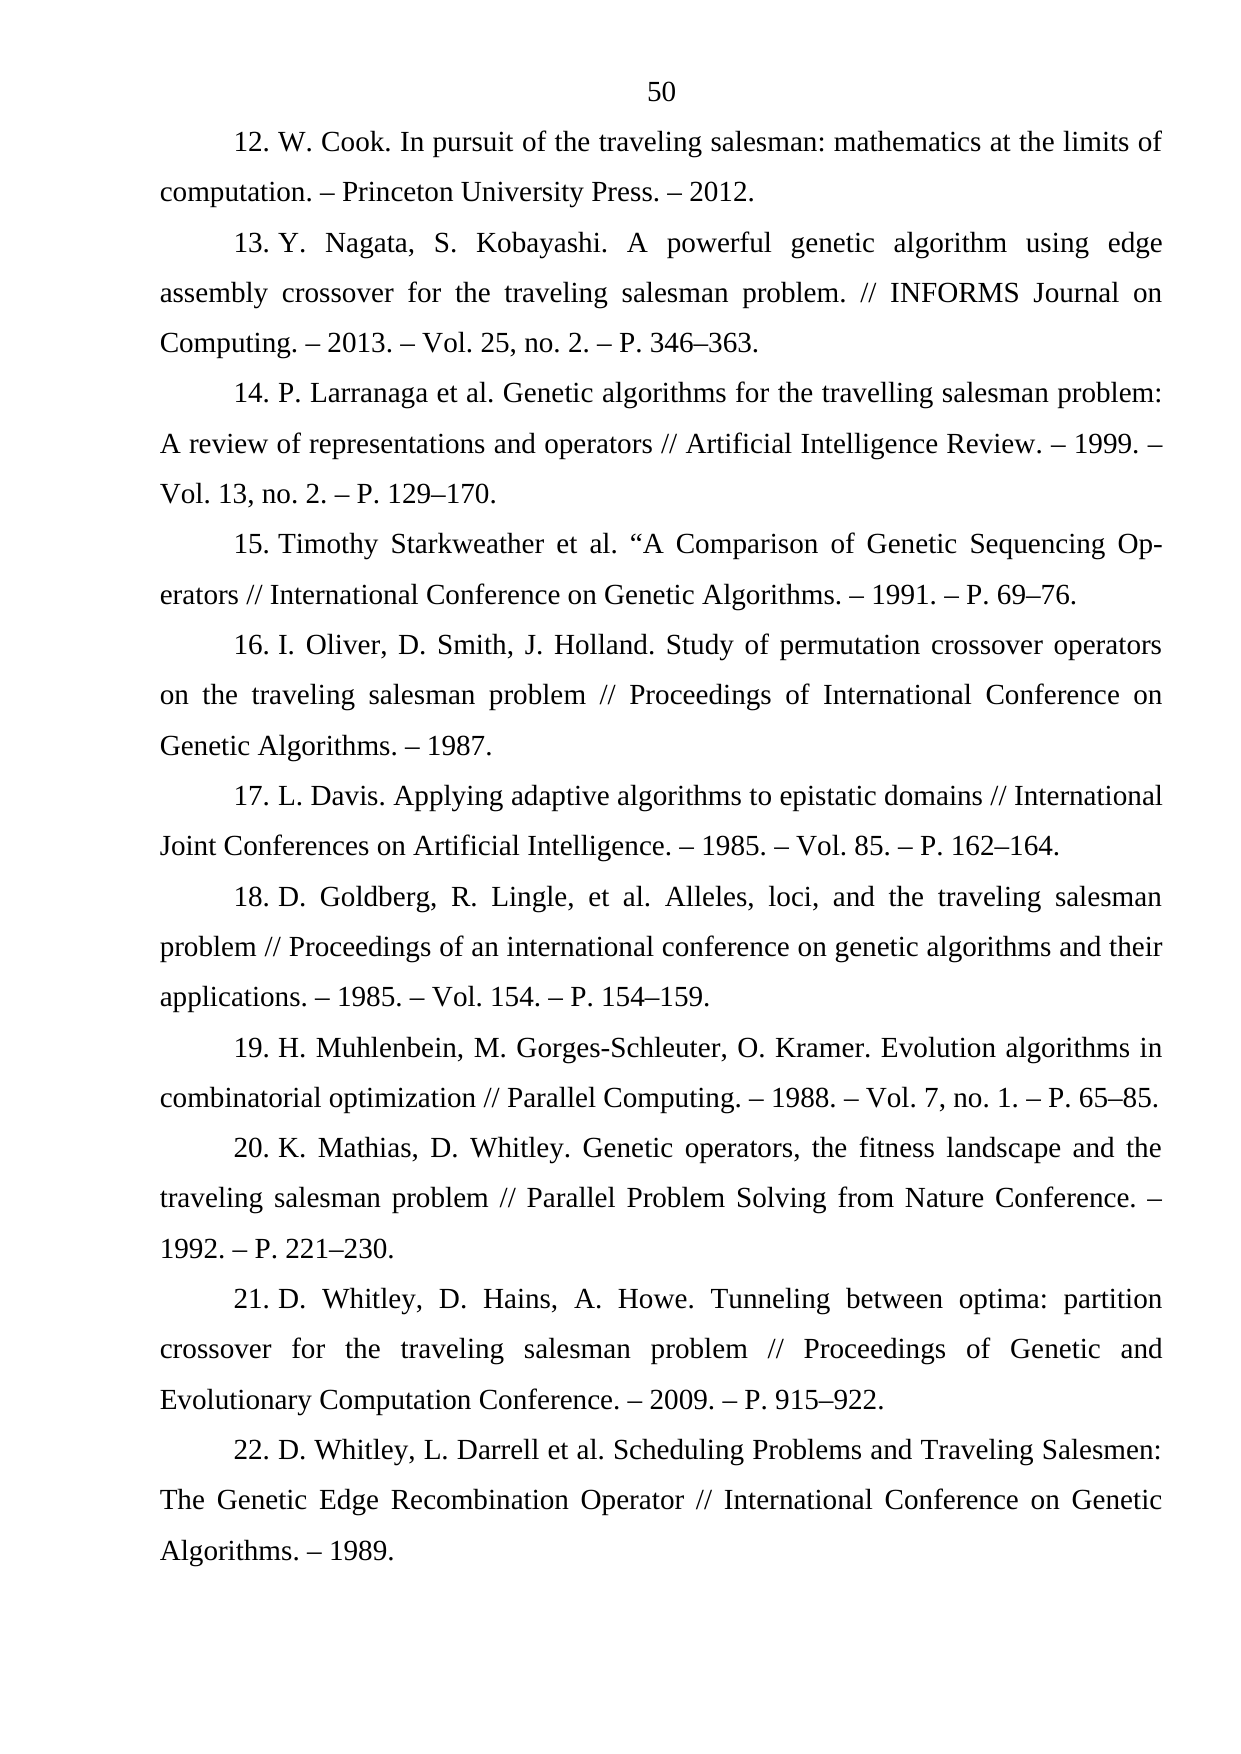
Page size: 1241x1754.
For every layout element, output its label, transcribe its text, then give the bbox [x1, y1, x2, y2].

list H. Muhlenbein, M. Gorges-Schleuter, O. Kramer. Evolution algorithms in combinatorial optimization // Parallel Computing. – 1988. – Vol. 7, no. 1. – P. 65–85. [159, 1030, 1163, 1113]
list K. Mathias, D. Whitley. Genetic operators, the fitness landscape and the traveling salesman problem // Parallel Problem Solving from Nature Conference. – 1992. – P. 221–230. [159, 1130, 1163, 1264]
list I. Oliver, D. Smith, J. Holland. Study of permutation crossover operators on the traveling salesman problem // Proceedings of International Conference on Genetic Algorithms. – 1987. [159, 627, 1163, 761]
list P. Larranaga et al. Genetic algorithms for the travelling salesman problem: A review of representations and operators // Artificial Intelligence Review. – 1999. – Vol. 13, no. 2. – P. 129–170. [159, 376, 1163, 510]
list Y. Nagata, S. Kobayashi. A powerful genetic algorithm using edge assembly crossover for the traveling salesman problem. // INFORMS Journal on Computing. – 2013. – Vol. 25, no. 2. – P. 346–363. [159, 225, 1163, 359]
list D. Whitley, D. Hains, A. Howe. Tunneling between optima: partition crossover for the traveling salesman problem // Proceedings of Genetic and Evolutionary Computation Conference. – 2009. – P. 915–922. [159, 1281, 1163, 1415]
list Timothy Starkweather et al. “A Comparison of Genetic Sequencing Op- erators // International Conference on Genetic Algorithms. – 1991. – P. 69–76. [159, 527, 1163, 610]
list D. Goldberg, R. Lingle, et al. Alleles, loci, and the traveling salesman problem // Proceedings of an international conference on genetic algorithms and their applications. – 1985. – Vol. 154. – P. 154–159. [159, 879, 1163, 1013]
list W. Cook. In pursuit of the traveling salesman: mathematics at the limits of computation. – Princeton University Press. – 2012. [159, 124, 1163, 208]
list D. Whitley, L. Darrell et al. Scheduling Problems and Traveling Salesmen: The Genetic Edge Recombination Operator // International Conference on Genetic Algorithms. – 1989. [159, 1432, 1163, 1566]
list L. Davis. Applying adaptive algorithms to epistatic domains // International Joint Conferences on Artificial Intelligence. – 1985. – Vol. 85. – P. 162–164. [159, 778, 1163, 862]
